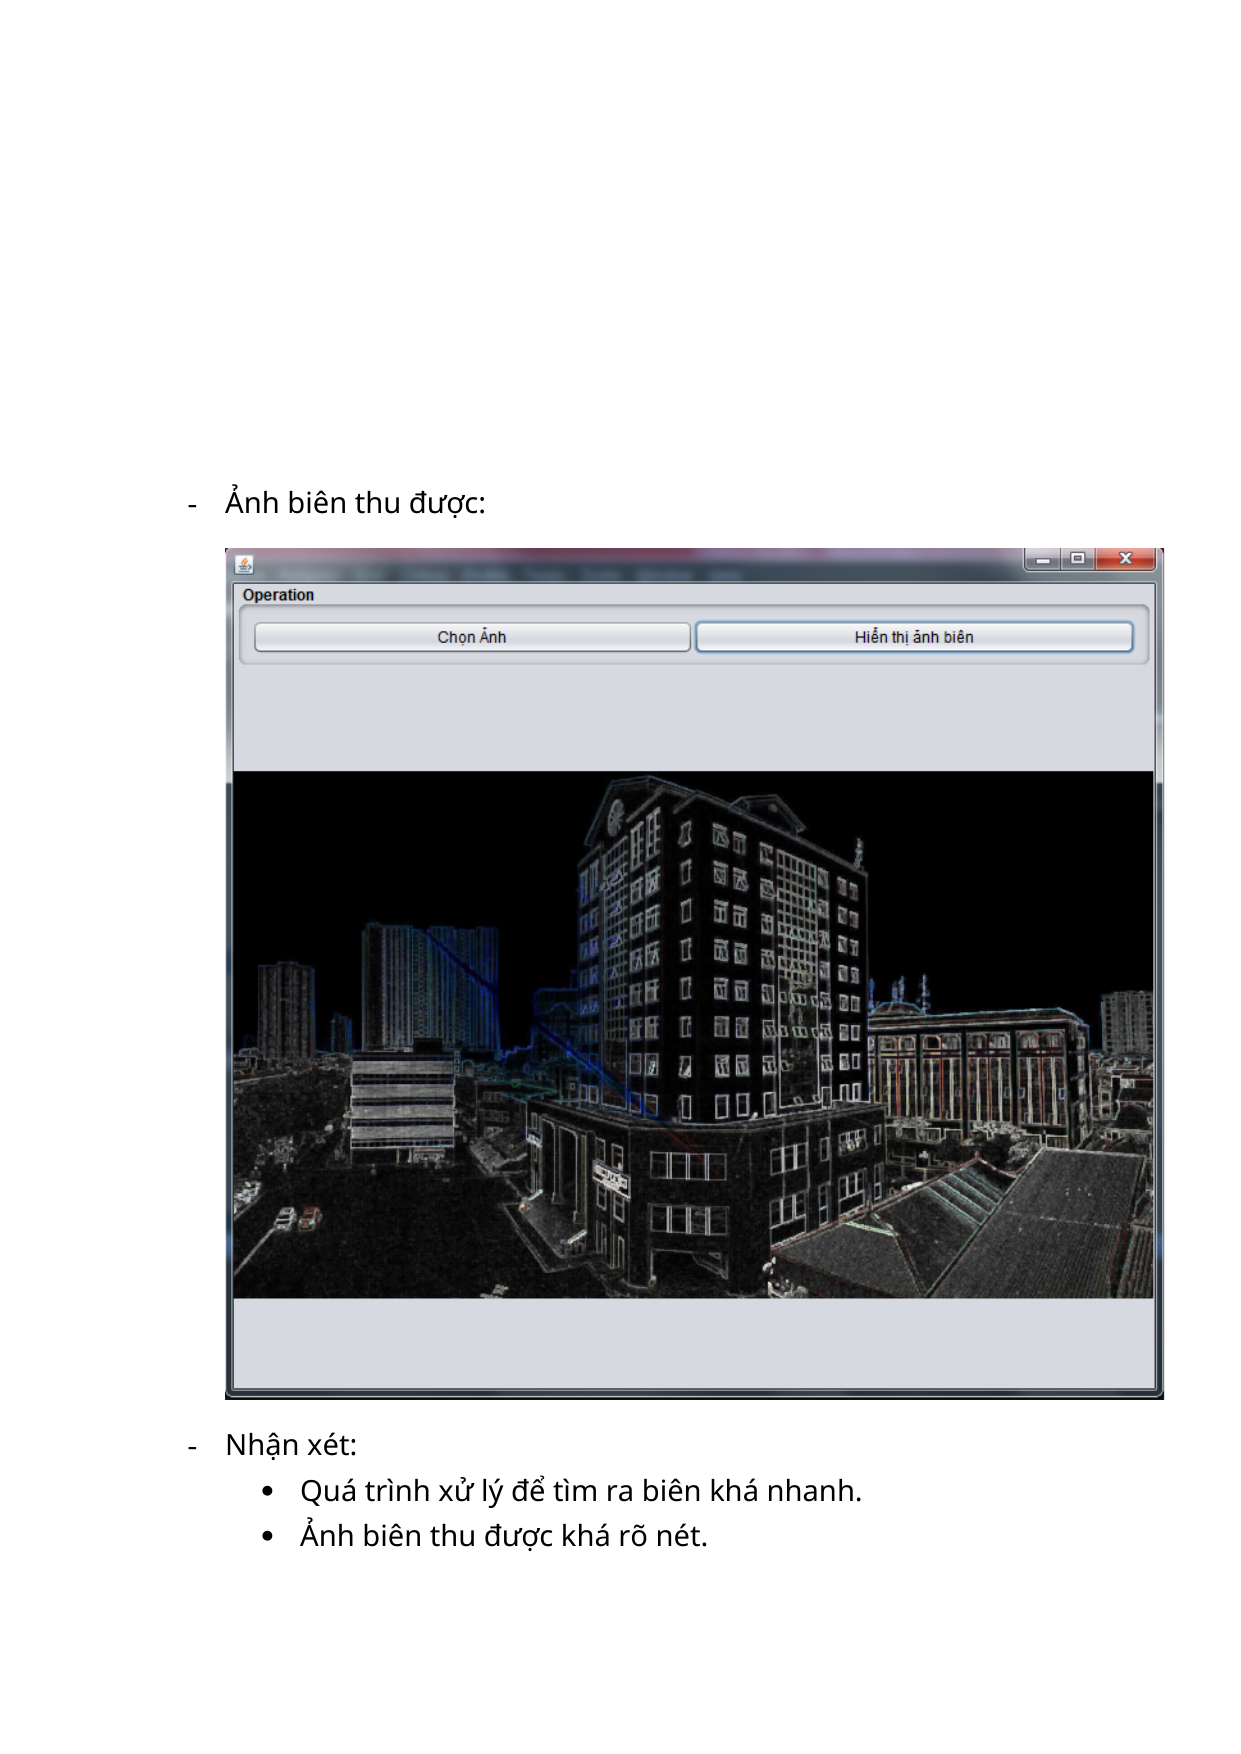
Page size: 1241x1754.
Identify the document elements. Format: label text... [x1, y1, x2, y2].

list Ảnh biên thu được: [187, 482, 1090, 522]
list Ảnh biên thu được khá rõ nét. [262, 1515, 1090, 1555]
list Nhận xét: [187, 1424, 1090, 1464]
list Quá trình xử lý để tìm ra biên khá nhanh. [262, 1470, 1090, 1509]
picture [225, 548, 1165, 1400]
